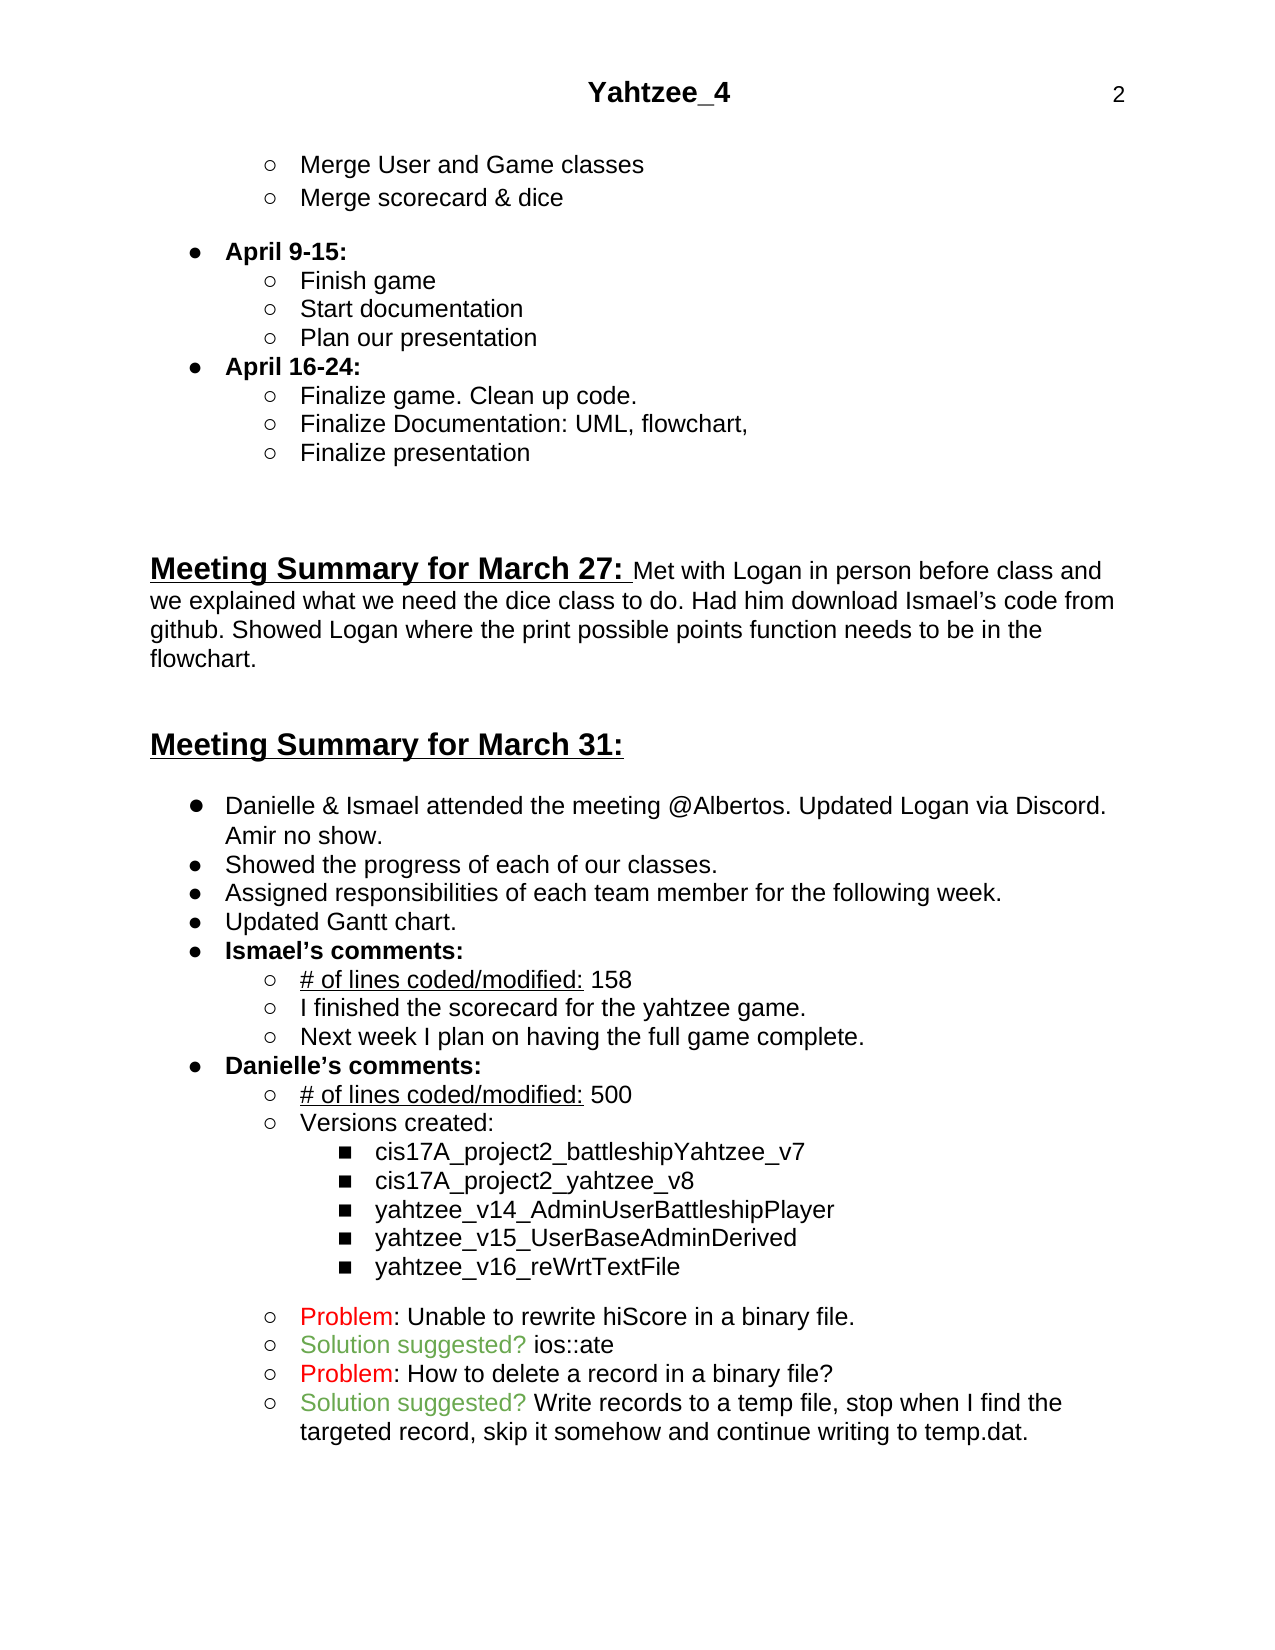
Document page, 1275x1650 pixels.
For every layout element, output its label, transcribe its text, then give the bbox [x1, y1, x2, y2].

list April 16-24: [187, 352, 1125, 381]
list Finalize Documentation: UML, flowchart, [262, 409, 1125, 438]
list Plan our presentation [262, 323, 1125, 352]
list Finalize game. Clean up code. [262, 381, 1125, 409]
list Problem: How to delete a record in a binary file? [262, 1359, 1125, 1388]
list yahtzee_v16_reWrtTextFile [337, 1252, 1125, 1281]
text Meeting Summary for March 27: Met with Logan in person before class and we explained what we need the dice class to do. Had him download Ismael’s code from github. Showed Logan where the print possible points function needs to be in the flowchart. [150, 550, 1125, 673]
list Versions created: [262, 1108, 1125, 1137]
list Start documentation [262, 294, 1125, 323]
list Solution suggested? ios::ate [262, 1330, 1125, 1359]
list I finished the scorecard for the yahtzee game. [262, 993, 1125, 1022]
list April 9-15: [187, 237, 1125, 266]
list Danielle & Ismael attended the meeting @Albertos. Updated Logan via Discord. Amir no show. [187, 787, 1125, 849]
list Ismael’s comments: [187, 936, 1125, 964]
list yahtzee_v15_UserBaseAdminDerived [337, 1223, 1125, 1252]
list Showed the progress of each of our classes. [187, 849, 1125, 878]
list # of lines coded/modified: 500 [262, 1079, 1125, 1108]
list Merge scorecard & dice [262, 183, 1125, 212]
list cis17A_project2_yahtzee_v8 [337, 1166, 1125, 1194]
list Solution suggested? Write records to a temp file, stop when I find the targeted record, skip it somehow and continue writing to temp.dat. [262, 1388, 1125, 1445]
list # of lines coded/modified: 158 [262, 964, 1125, 993]
list Finish game [262, 266, 1125, 294]
list Problem: Unable to rewrite hiScore in a binary file. [262, 1302, 1125, 1330]
list Assigned responsibilities of each team member for the following week. [187, 878, 1125, 907]
list Merge User and Game classes [262, 150, 1125, 179]
list Next week I plan on having the full game complete. [262, 1022, 1125, 1051]
text Meeting Summary for March 31: [150, 726, 1125, 762]
list cis17A_project2_battleshipYahtzee_v7 [337, 1137, 1125, 1166]
list Updated Gantt chart. [187, 907, 1125, 936]
list Danielle’s comments: [187, 1051, 1125, 1079]
list Finalize presentation [262, 438, 1125, 467]
list yahtzee_v14_AdminUserBattleshipPlayer [337, 1194, 1125, 1223]
